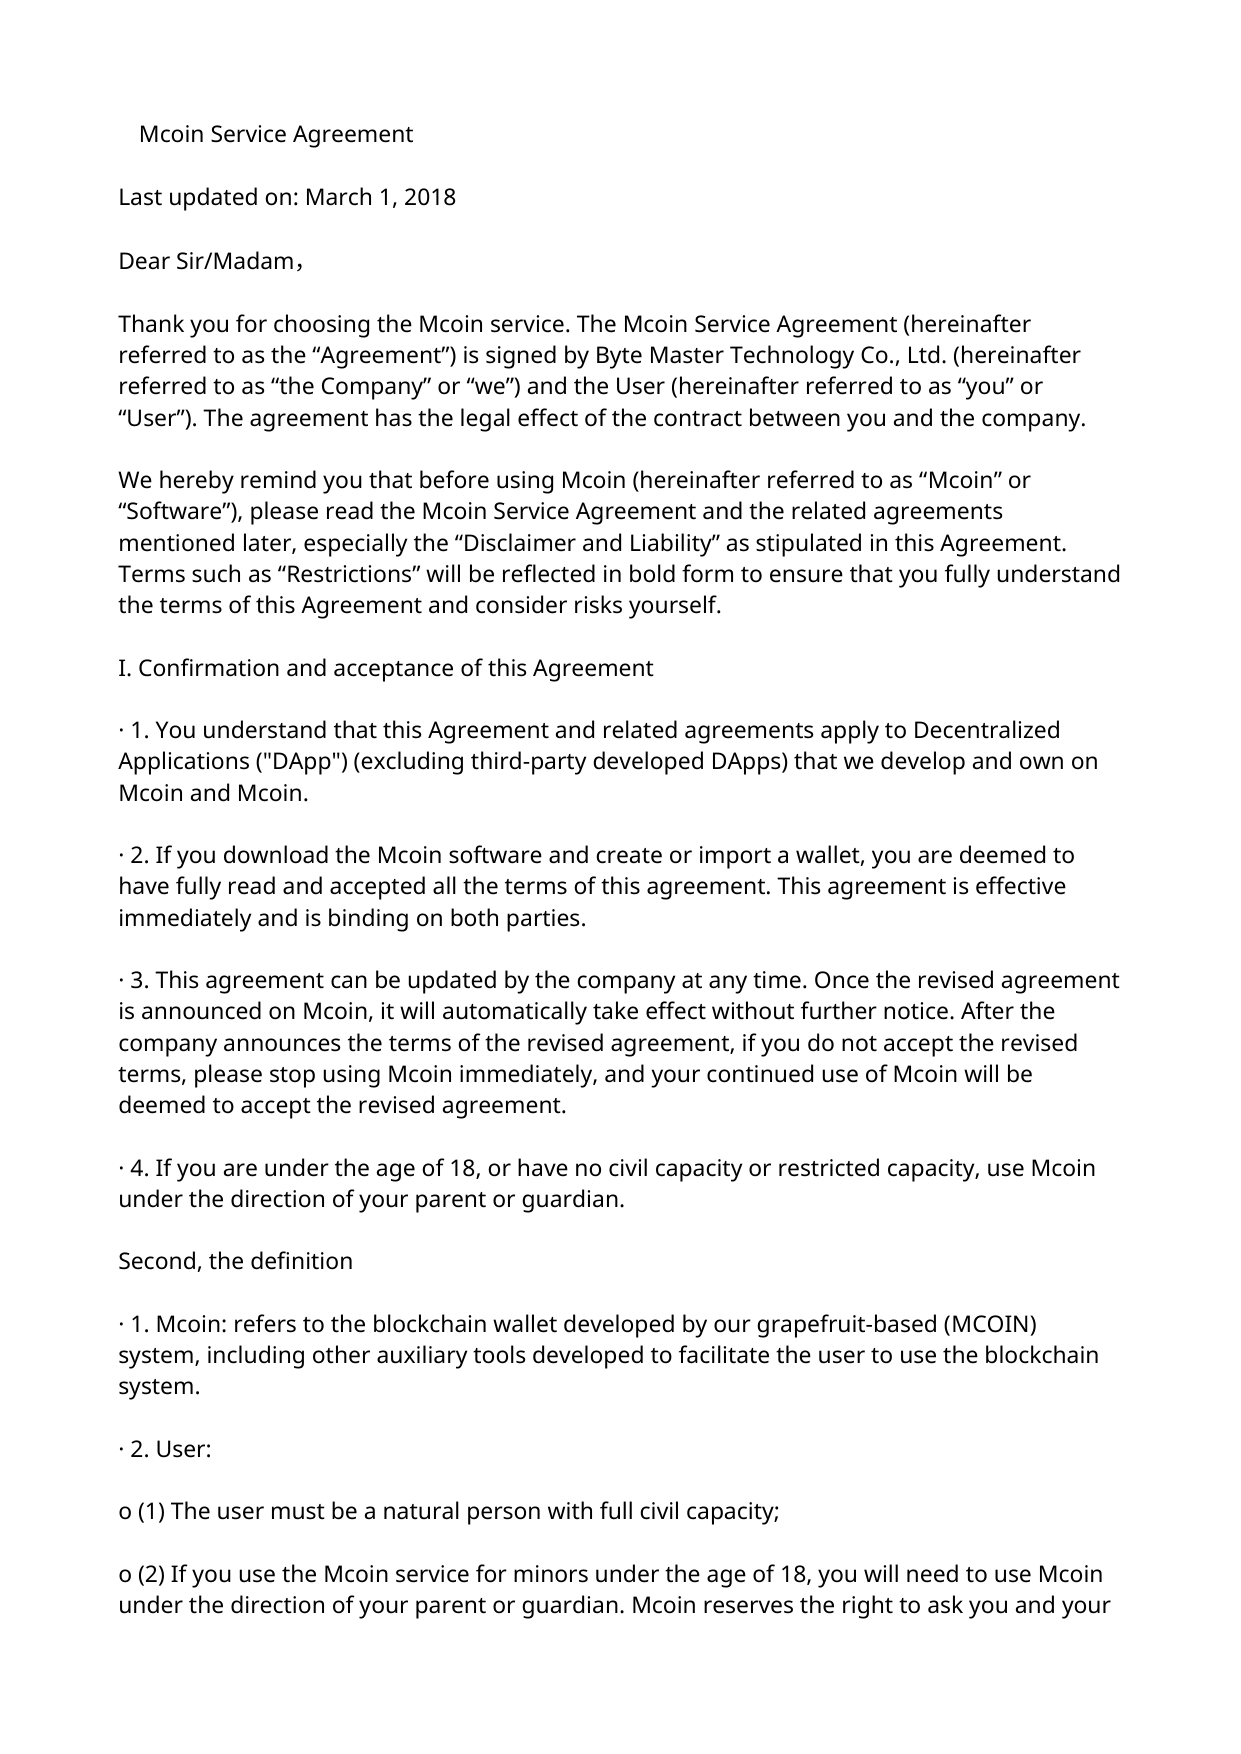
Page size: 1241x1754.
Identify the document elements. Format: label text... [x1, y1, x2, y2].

text o (1) The user must be a natural person with full civil capacity; [118, 1495, 1122, 1526]
text Second, the definition [118, 1245, 1122, 1276]
text Dear Sir/Madam， [118, 243, 1122, 276]
text Last updated on: March 1, 2018 [118, 181, 1122, 212]
text · 1. Mcoin: refers to the blockchain wallet developed by our grapefruit-based (MCOIN) system, including other auxiliary tools developed to facilitate the user to use the blockchain system. [118, 1308, 1122, 1401]
text · 1. You understand that this Agreement and related agreements apply to Decentralized Applications ("DApp") (excluding third-party developed DApps) that we develop and own on Mcoin and Mcoin. [118, 714, 1122, 808]
text We hereby remind you that before using Mcoin (hereinafter referred to as “Mcoin” or “Software”), please read the Mcoin Service Agreement and the related agreements mentioned later, especially the “Disclaimer and Liability” as stipulated in this Agreement. Terms such as “Restrictions” will be reflected in bold form to ensure that you fully understand the terms of this Agreement and consider risks yourself. [118, 464, 1122, 620]
text Mcoin Service Agreement [118, 118, 1122, 149]
text · 2. User: [118, 1433, 1122, 1464]
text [118, 1558, 1122, 1620]
text · 4. If you are under the age of 18, or have no civil capacity or restricted capacity, use Mcoin under the direction of your parent or guardian. [118, 1151, 1122, 1214]
text · 2. If you download the Mcoin software and create or import a wallet, you are deemed to have fully read and accepted all the terms of this agreement. This agreement is effective immediately and is binding on both parties. [118, 839, 1122, 933]
text Thank you for choosing the Mcoin service. The Mcoin Service Agreement (hereinafter referred to as the “Agreement”) is signed by Byte Master Technology Co., Ltd. (hereinafter referred to as “the Company” or “we”) and the User (hereinafter referred to as “you” or “User”). The agreement has the legal effect of the contract between you and the company. [118, 308, 1122, 433]
text · 3. This agreement can be updated by the company at any time. Once the revised agreement is announced on Mcoin, it will automatically take effect without further notice. After the company announces the terms of the revised agreement, if you do not accept the revised terms, please stop using Mcoin immediately, and your continued use of Mcoin will be deemed to accept the revised agreement. [118, 964, 1122, 1120]
text I. Confirmation and acceptance of this Agreement [118, 651, 1122, 683]
